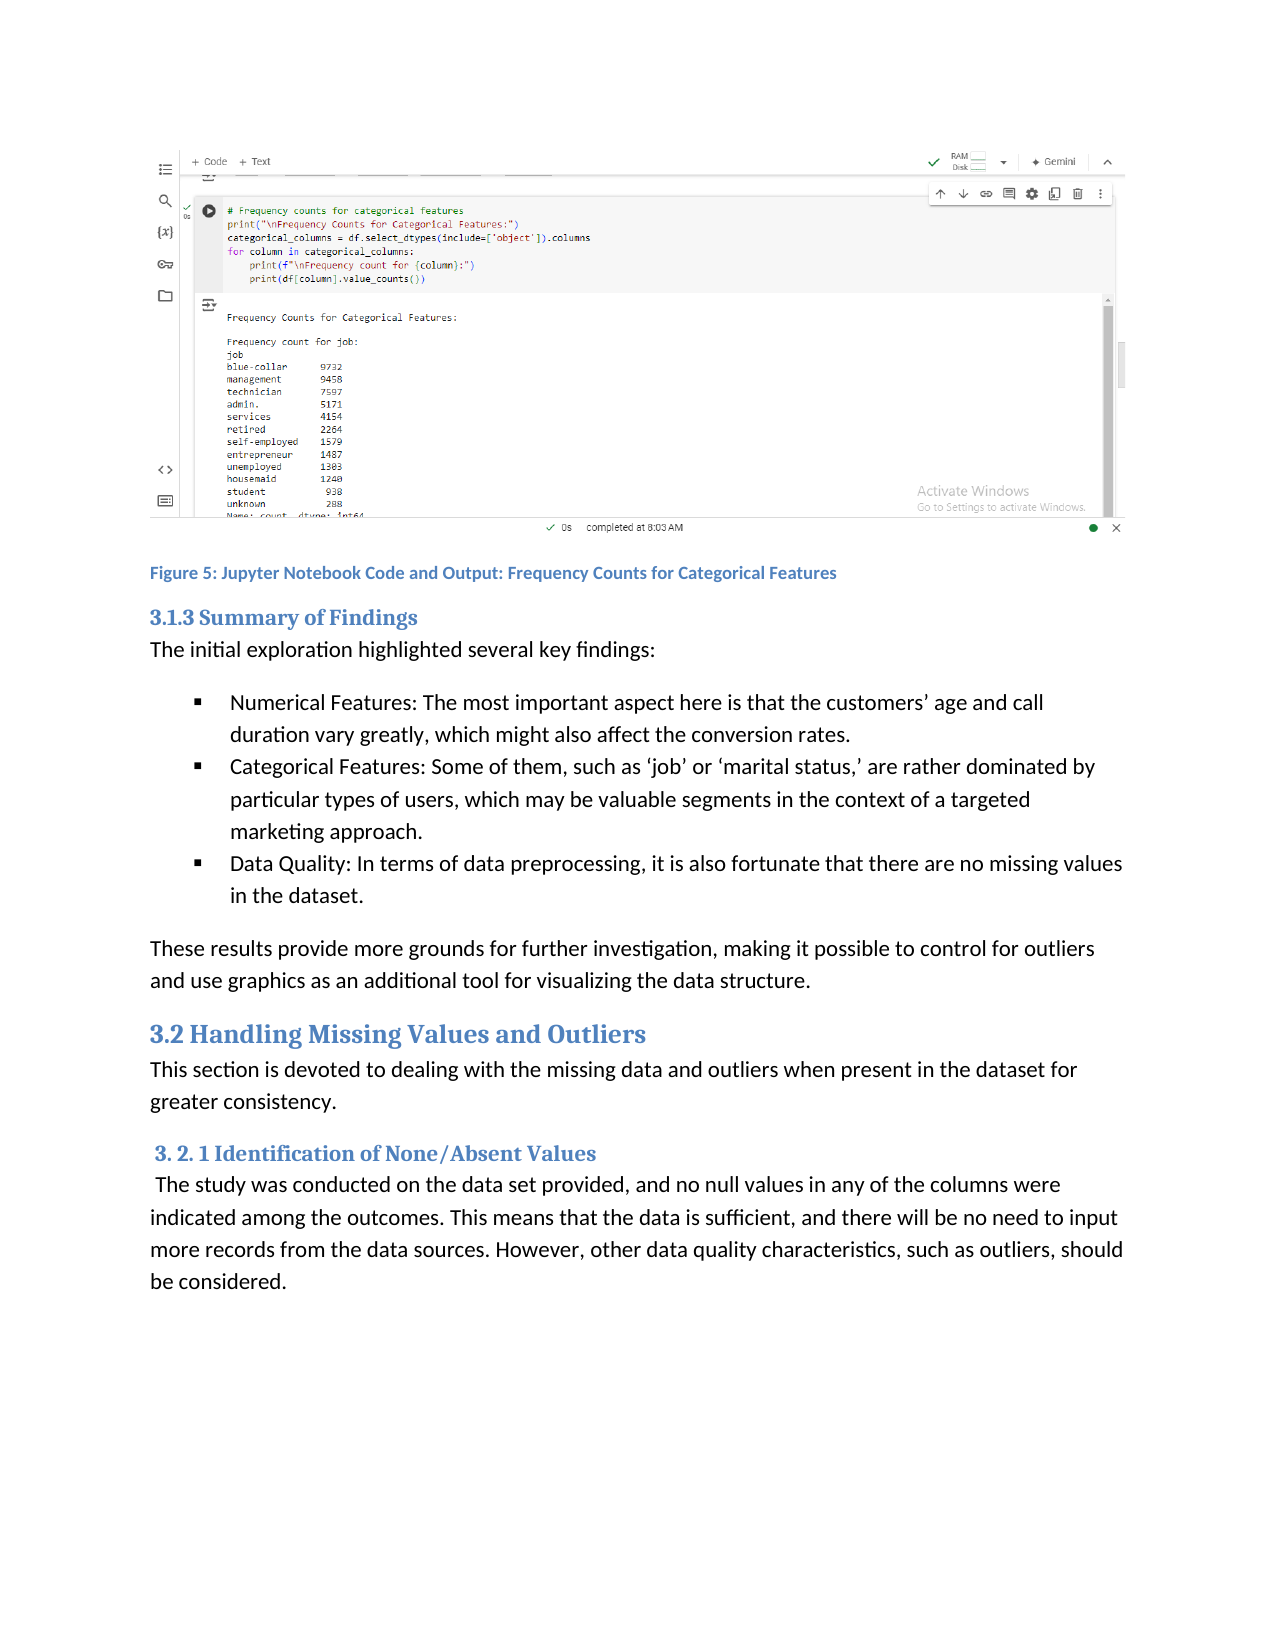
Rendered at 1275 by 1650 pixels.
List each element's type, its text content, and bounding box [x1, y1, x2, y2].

subtitle 3. 2. 1 Identification of None/Absent Values [150, 1140, 1125, 1167]
text The initial exploration highlighted several key findings: [150, 635, 1125, 663]
list Numerical Features: The most important aspect here is that the customers’ age and call duration vary greatly, which might also affect the conversion rates. [192, 688, 1125, 748]
text Figure 5: Jupyter Notebook Code and Output: Frequency Counts for Categorical Features [150, 561, 1125, 584]
subtitle 3.2 Handling Missing Values and Outliers [150, 1019, 1125, 1051]
picture [150, 150, 1125, 537]
list Data Quality: In terms of data preprocessing, it is also fortunate that there are no missing values in the dataset. [192, 849, 1125, 909]
text This section is devoted to dealing with the missing data and outliers when present in the dataset for greater consistency. [150, 1055, 1125, 1115]
list Categorical Features: Some of them, such as ‘job’ or ‘marital status,’ are rather dominated by particular types of users, which may be valuable segments in the context of a targeted marketing approach. [192, 752, 1125, 845]
text The study was conducted on the data set provided, and no null values in any of the columns were indicated among the outcomes. This means that the data is sufficient, and there will be no need to input more records from the data sources. However, other data quality characteristics, such as outliers, should be considered. [150, 1171, 1125, 1295]
text These results provide more grounds for further investigation, making it possible to control for outliers and use graphics as an additional tool for visualizing the data structure. [150, 934, 1125, 994]
subtitle 3.1.3 Summary of Findings [150, 605, 1125, 631]
